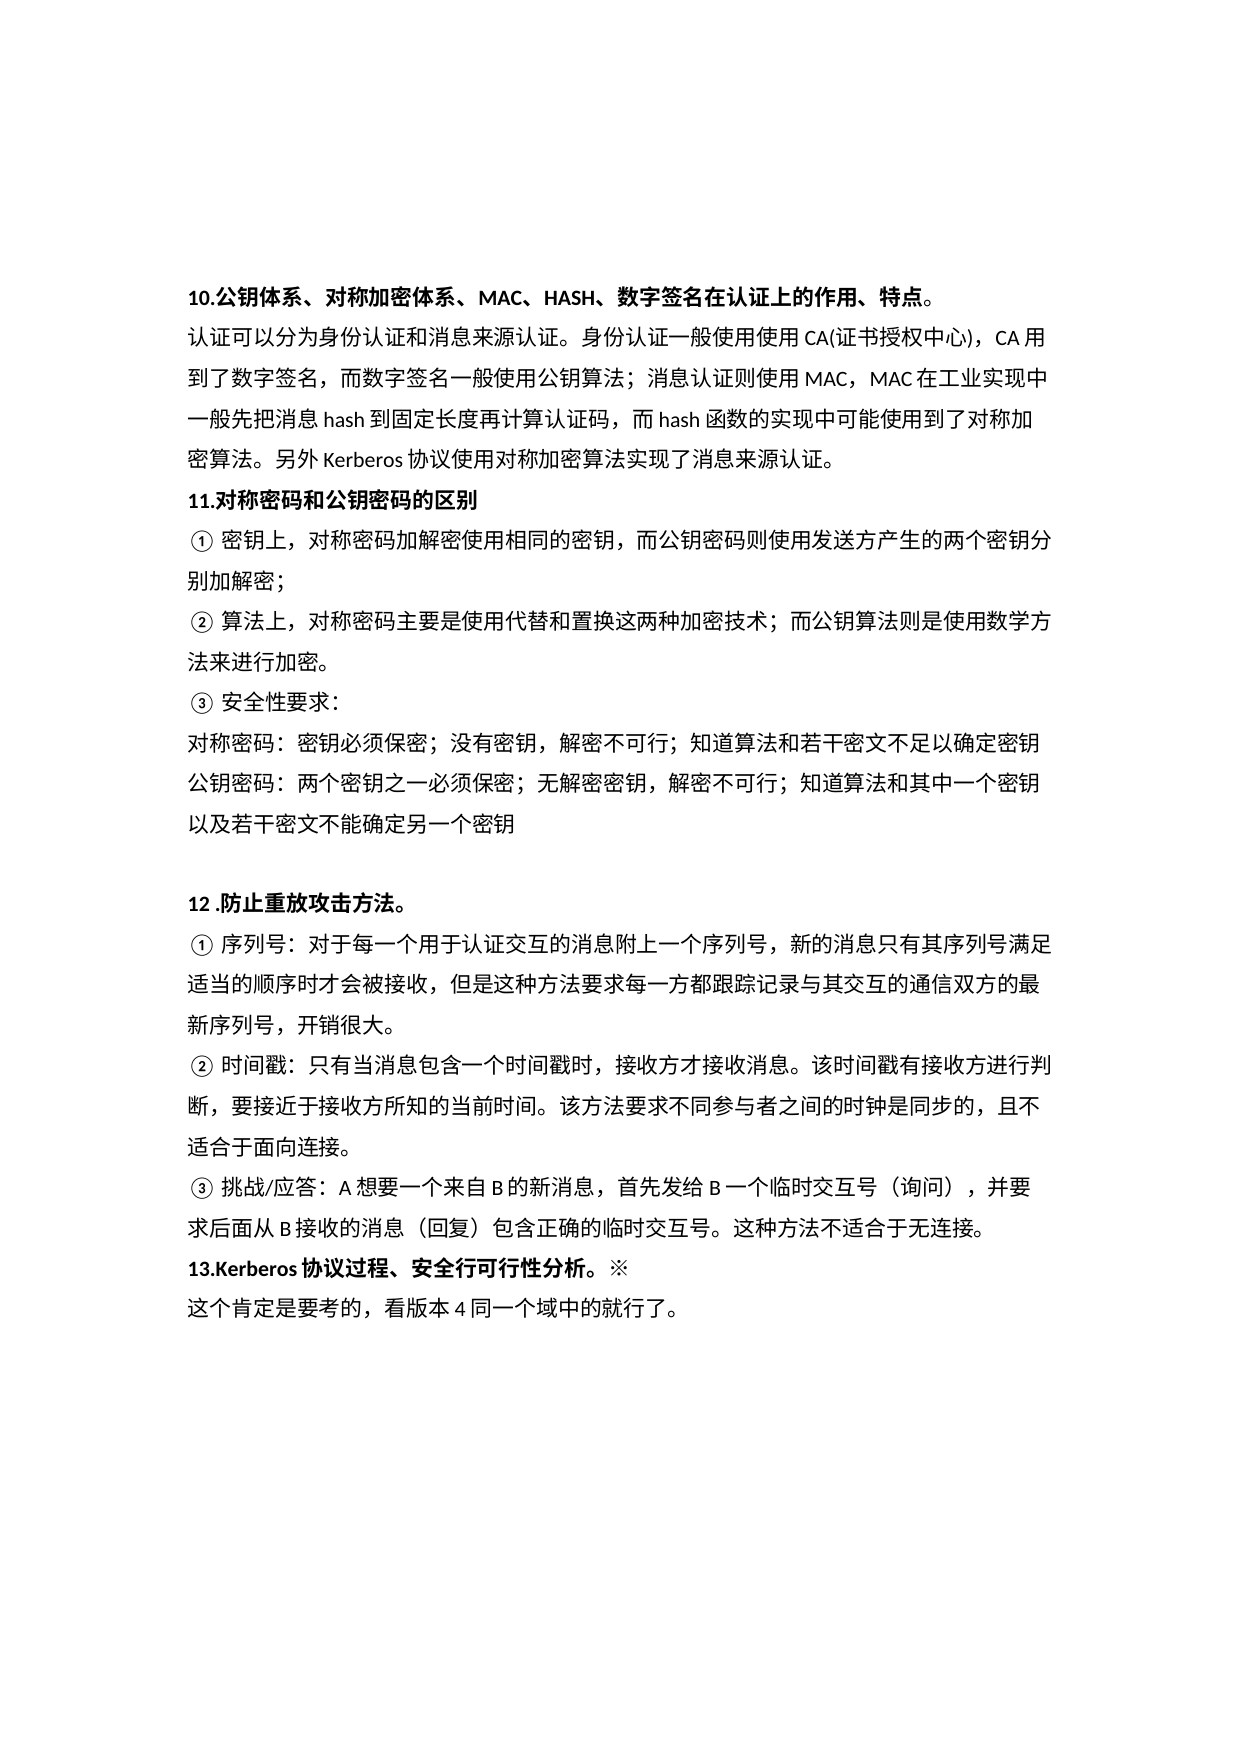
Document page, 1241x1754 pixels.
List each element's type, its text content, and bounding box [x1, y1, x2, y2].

text 13.Kerberos协议过程、安全行可行性分析。※ [187, 1251, 1053, 1283]
text 公钥密码：两个密钥之一必须保密；无解密密钥，解密不可行；知道算法和其中一个密钥以及若干密文不能确定另一个密钥 [187, 766, 1053, 839]
text ②算法上，对称密码主要是使用代替和置换这两种加密技术；而公钥算法则是使用数学方法来进行加密。 [187, 604, 1053, 677]
text ①序列号：对于每一个用于认证交互的消息附上一个序列号，新的消息只有其序列号满足适当的顺序时才会被接收，但是这种方法要求每一方都跟踪记录与其交互的通信双方的最新序列号，开销很大。 [187, 926, 1053, 1040]
text ③挑战/应答：A想要一个来自B的新消息，首先发给B一个临时交互号（询问），并要求后面从B接收的消息（回复）包含正确的临时交互号。这种方法不适合于无连接。 [187, 1169, 1053, 1243]
text 10.公钥体系、对称加密体系、MAC、HASH、数字签名在认证上的作用、特点。 [187, 279, 1053, 312]
text 对称密码：密钥必须保密；没有密钥，解密不可行；知道算法和若干密文不足以确定密钥 [187, 725, 1053, 758]
text 认证可以分为身份认证和消息来源认证。身份认证一般使用使用CA(证书授权中心)，CA用到了数字签名，而数字签名一般使用公钥算法；消息认证则使用MAC，MAC在工业实现中一般先把消息hash到固定长度再计算认证码，而hash函数的实现中可能使用到了对称加密算法。另外Kerberos协议使用对称加密算法实现了消息来源认证。 [187, 320, 1053, 474]
text 11.对称密码和公钥密码的区别 [187, 482, 1053, 515]
text ②时间戳：只有当消息包含一个时间戳时，接收方才接收消息。该时间戳有接收方进行判断，要接近于接收方所知的当前时间。该方法要求不同参与者之间的时钟是同步的，且不适合于面向连接。 [187, 1048, 1053, 1162]
text ③安全性要求： [187, 685, 1053, 717]
text 这个肯定是要考的，看版本4 同一个域中的就行了。 [187, 1291, 1053, 1323]
text ①密钥上，对称密码加解密使用相同的密钥，而公钥密码则使用发送方产生的两个密钥分别加解密； [187, 523, 1053, 596]
text 12 .防止重放攻击方法。 [187, 886, 1053, 918]
